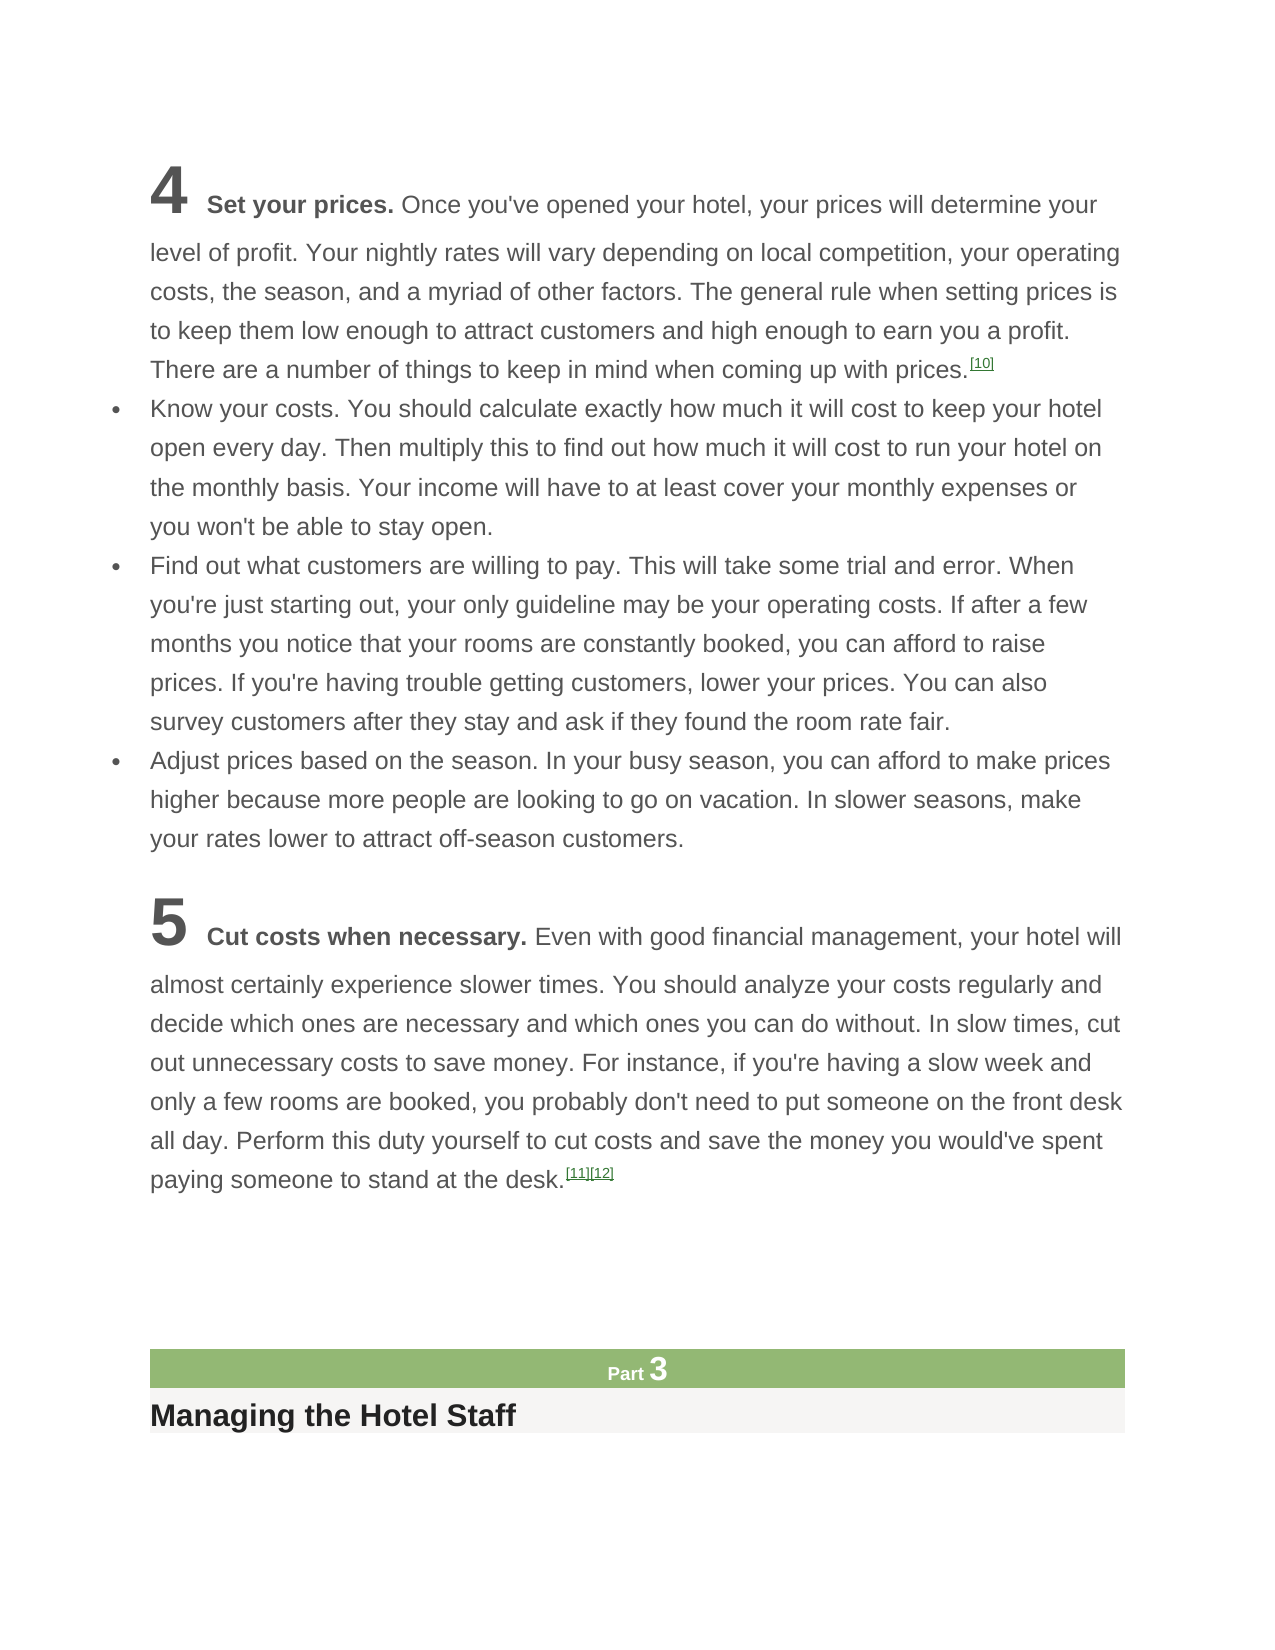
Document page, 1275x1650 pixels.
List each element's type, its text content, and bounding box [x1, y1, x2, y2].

list Find out what customers are willing to pay. This will take some trial and error. When you're just starting out, your only guideline may be your operating costs. If after a few months you notice that your rooms are constantly booked, you can afford to raise prices. If you're having trouble getting customers, lower your prices. You can also survey customers after they stay and ask if they found the room rate fair. [112, 540, 1125, 736]
list Know your costs. You should calculate exactly how much it will cost to keep your hotel open every day. Then multiply this to find out how much it will cost to run your hotel on the monthly basis. Your income will have to at least cover your monthly expenses or you won't be able to stay open. [112, 384, 1125, 540]
text Managing the Hotel Staff [150, 1388, 1125, 1433]
text 4 Set your prices. Once you've opened your hotel, your prices will determine your level of profit. Your nightly rates will vary depending on local competition, your operating costs, the season, and a myriad of other factors. The general rule when setting prices is to keep them low enough to attract customers and high enough to earn you a profit. There are a number of things to keep in mind when coming up with prices.[10] [150, 150, 1125, 384]
list Adjust prices based on the season. In your busy season, you can afford to make prices higher because more people are looking to go on vacation. In slower seasons, make your rates lower to attract off-season customers. [112, 736, 1125, 853]
text Part 3 [150, 1349, 1125, 1388]
text 5 Cut costs when necessary. Even with good financial management, your hotel will almost certainly experience slower times. You should analyze your costs regularly and decide which ones are necessary and which ones you can do without. In slow times, cut out unnecessary costs to save money. For instance, if you're having a slow week and only a few rooms are booked, you probably don't need to put someone on the front desk all day. Perform this duty yourself to cut costs and save the money you would've spent paying someone to stand at the desk.[11][12] [150, 882, 1125, 1194]
